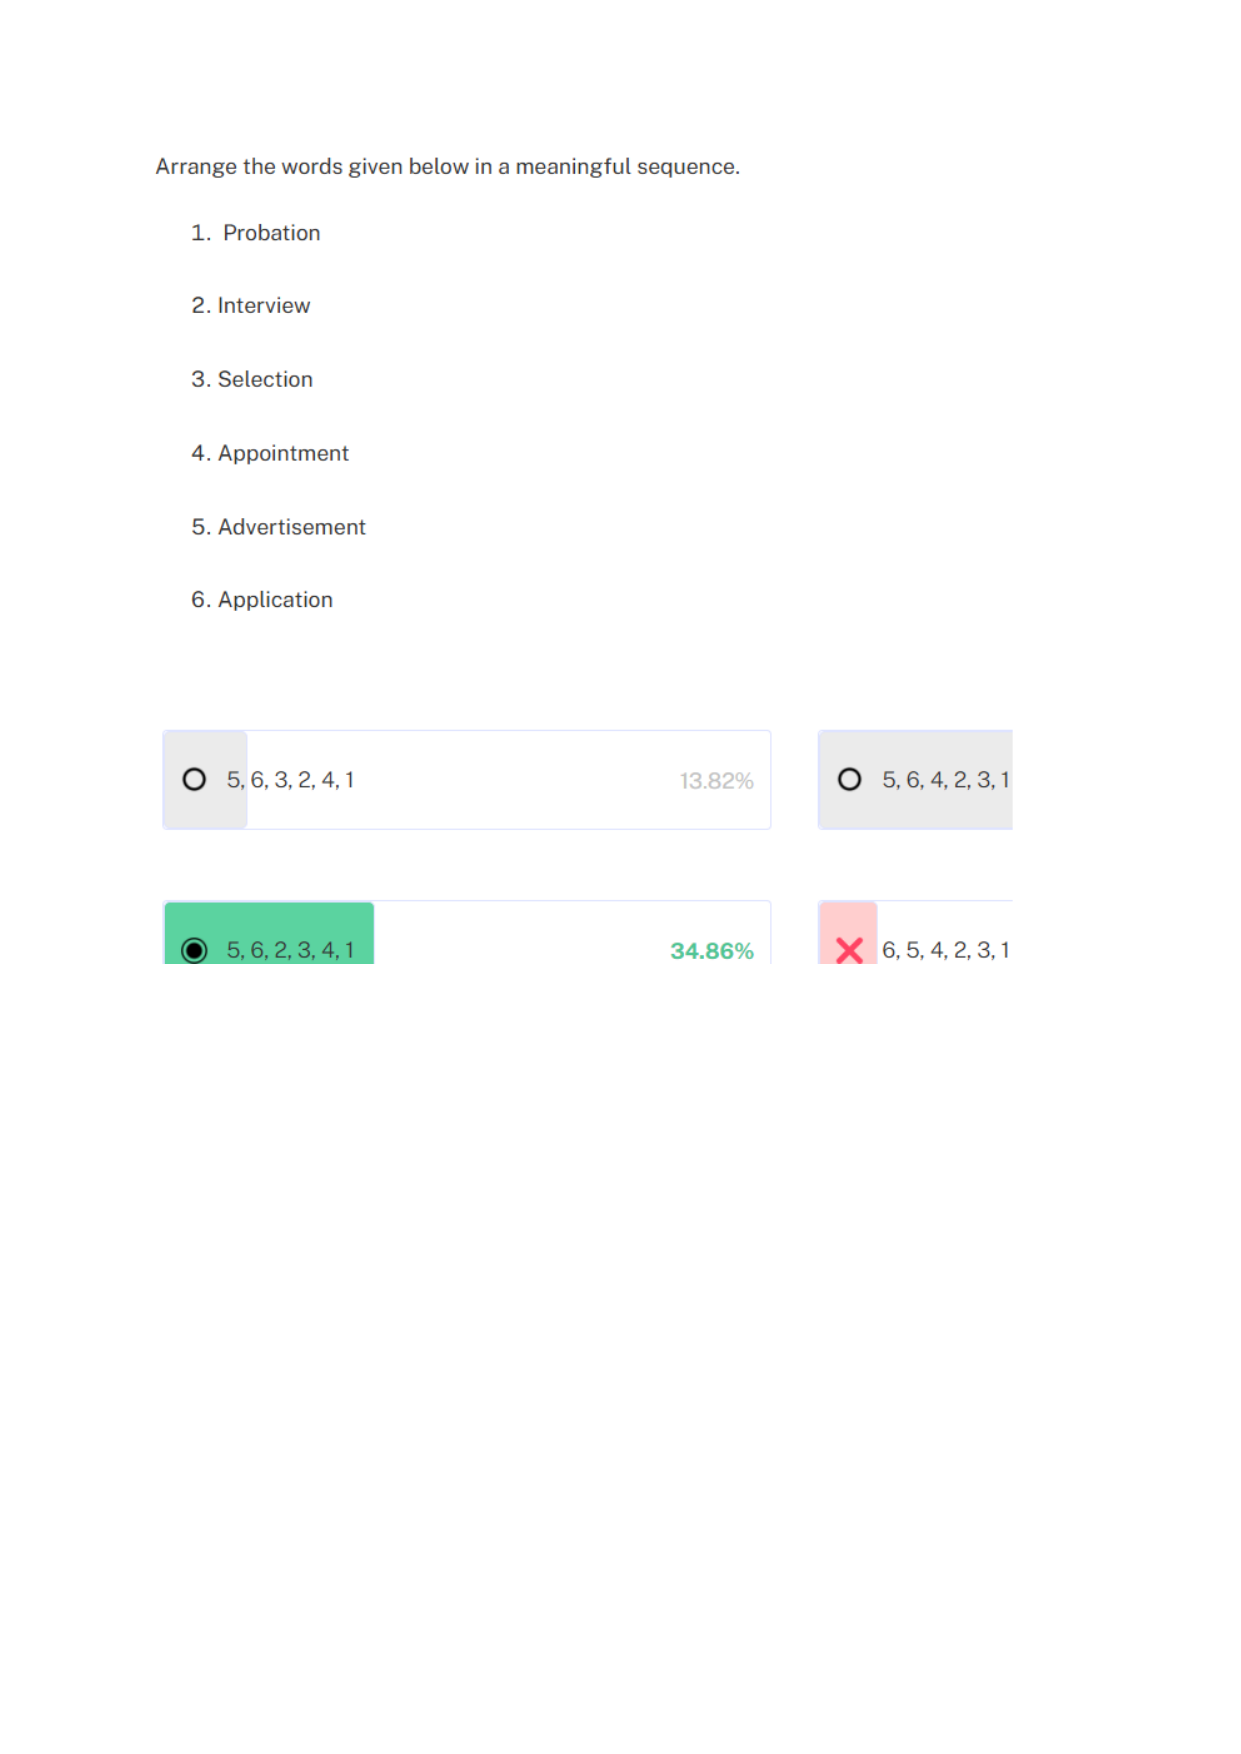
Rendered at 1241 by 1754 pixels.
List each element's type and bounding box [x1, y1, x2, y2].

picture [150, 150, 1013, 964]
